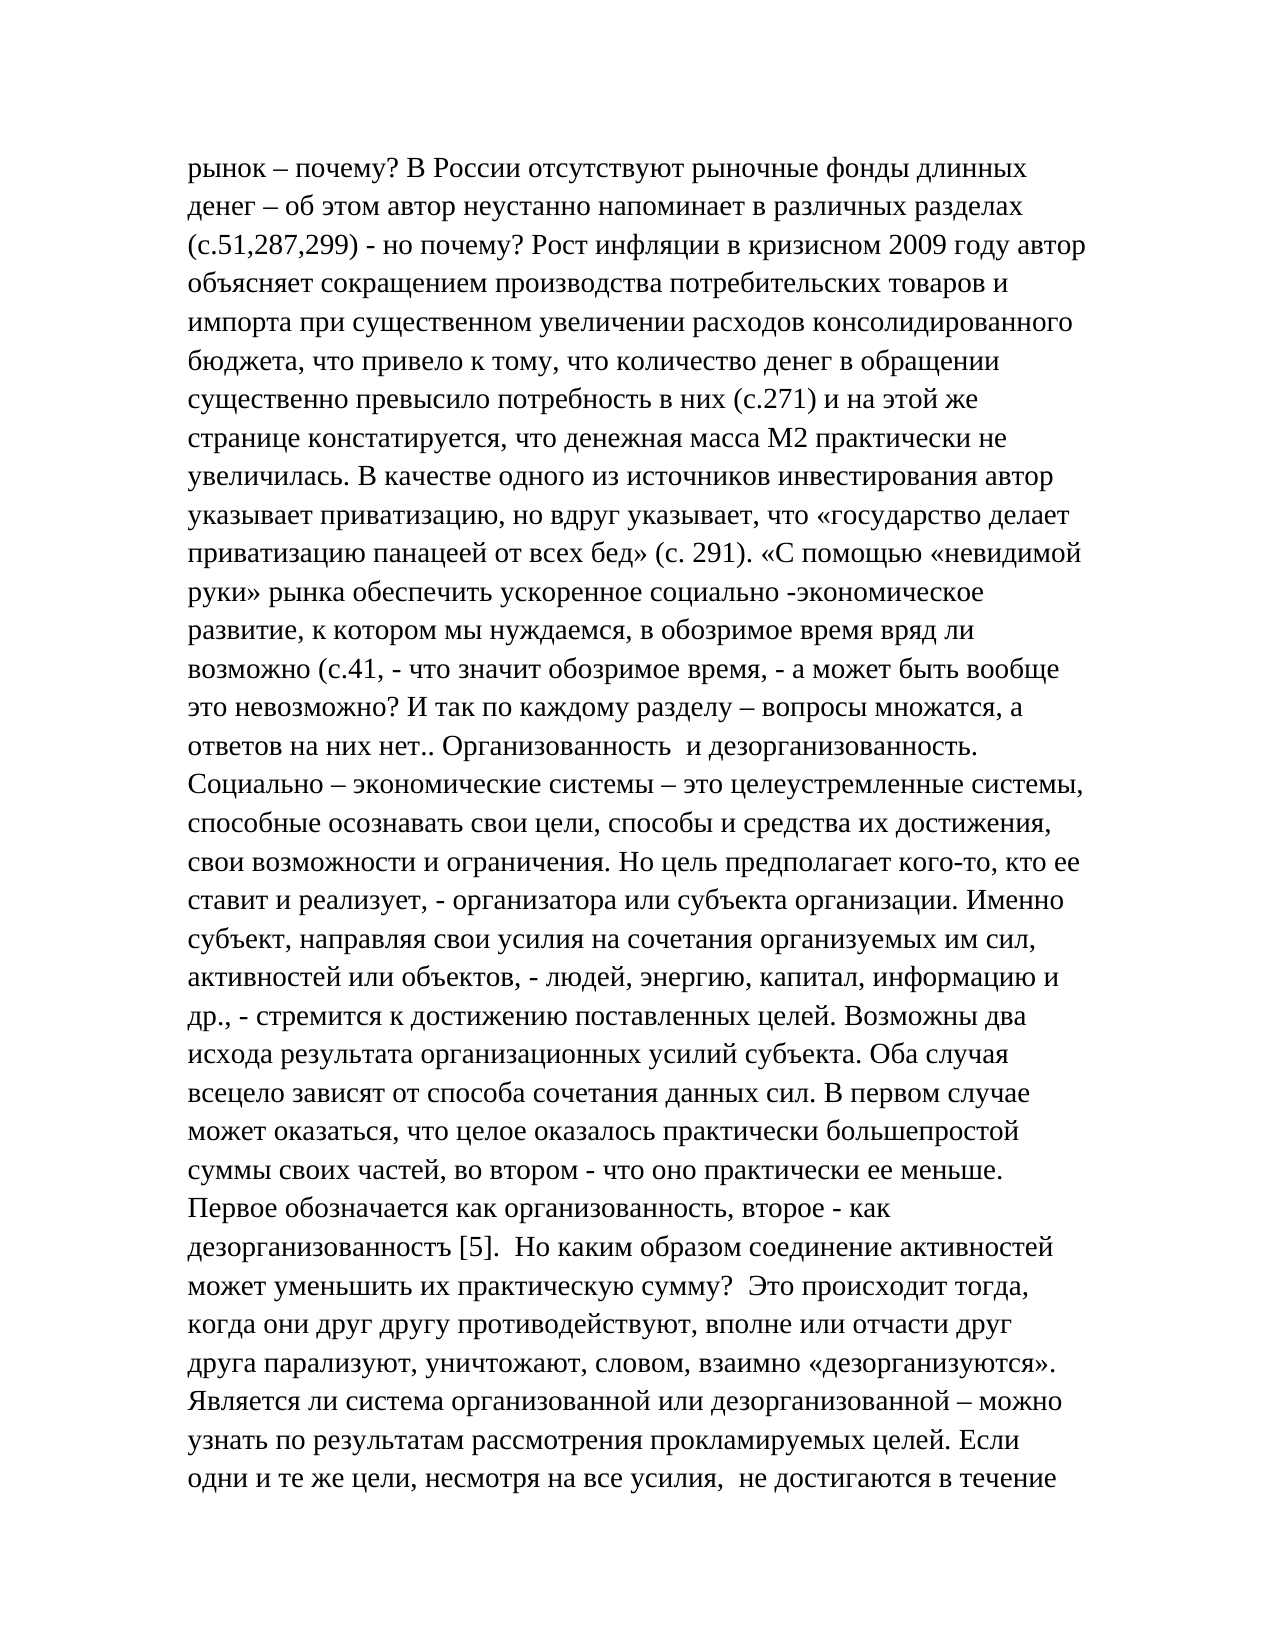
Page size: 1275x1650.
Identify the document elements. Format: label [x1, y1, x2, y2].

text [187, 150, 1087, 1494]
